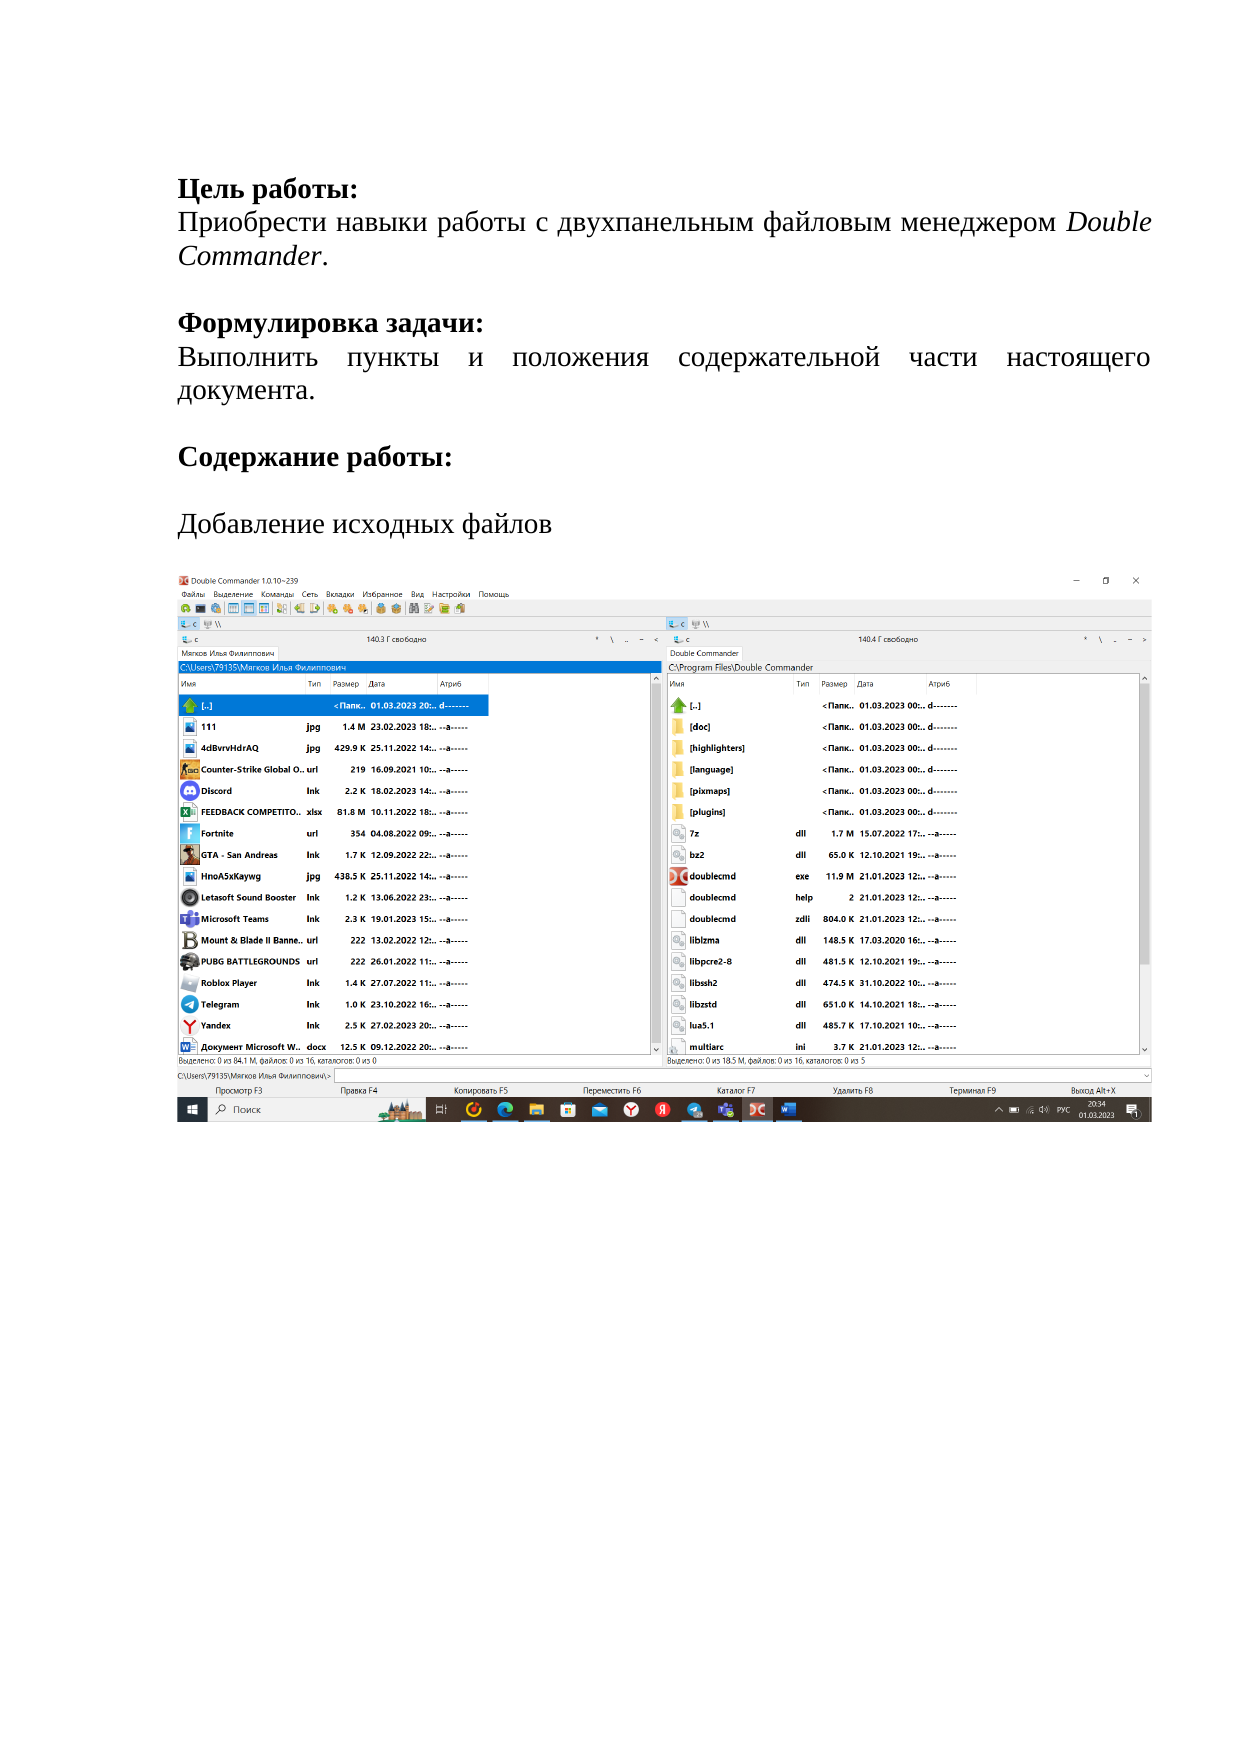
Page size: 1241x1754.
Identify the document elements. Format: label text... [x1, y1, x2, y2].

text Содержание работы: [177, 439, 1152, 473]
text Формулировка задачи: [177, 305, 1152, 339]
text Добавление исходных файлов [177, 506, 1152, 540]
text Выполнить пункты и положения содержательной части настоящего документа. [177, 339, 1152, 406]
text Цель работы: [177, 171, 1152, 204]
text Приобрести навыки работы с двухпанельным файловым менеджером Double Commander. [177, 204, 1152, 272]
picture [177, 573, 1152, 1122]
